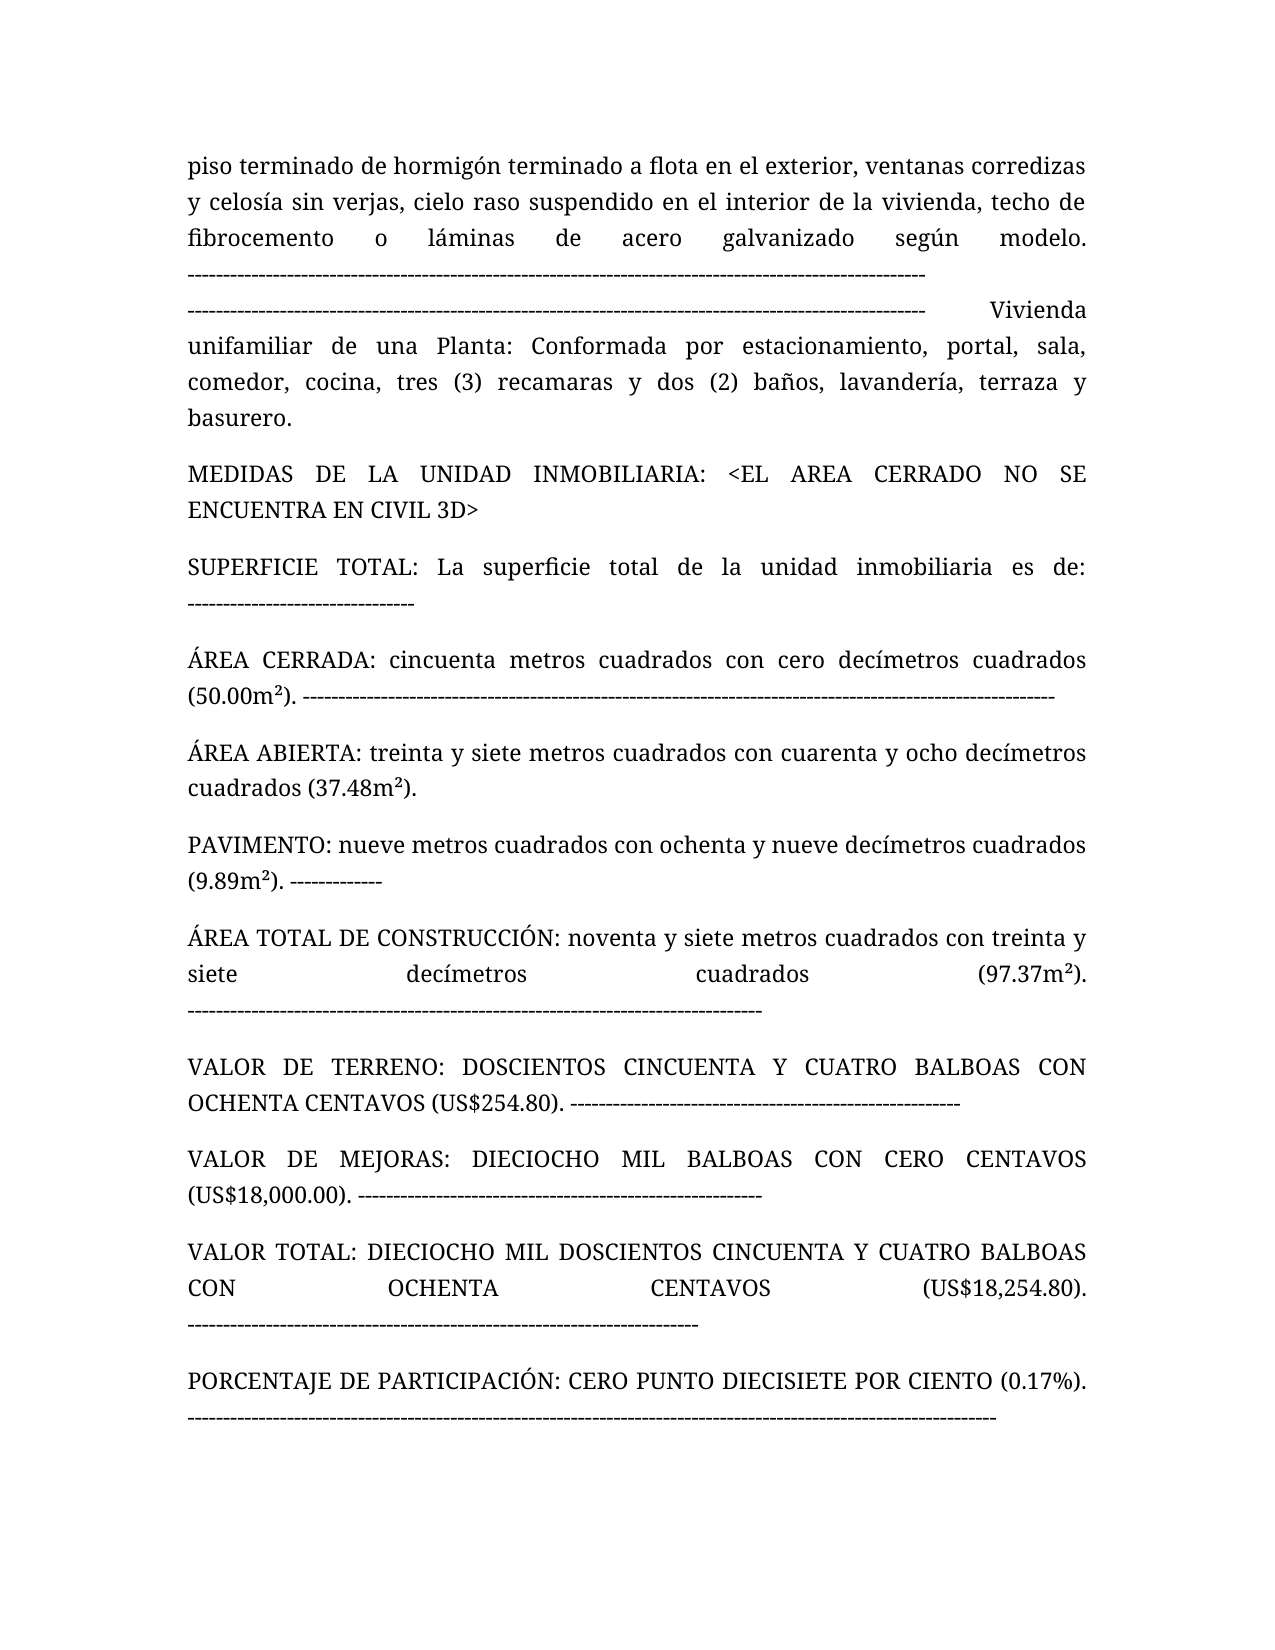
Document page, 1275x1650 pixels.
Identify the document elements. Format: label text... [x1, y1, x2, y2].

text VALOR TOTAL: DIECIOCHO MIL DOSCIENTOS CINCUENTA Y CUATRO BALBOAS CON OCHENTA CENTAVOS (US$18,254.80). ------------------------------------------------------------------------ [187, 1236, 1087, 1339]
text ÁREA ABIERTA: treinta y siete metros cuadrados con cuarenta y ocho decímetros cuadrados (37.48m²). [187, 736, 1087, 804]
text ÁREA CERRADA: cincuenta metros cuadrados con cero decímetros cuadrados (50.00m²). ---------------------------------------------------------------------------------------------------------- [187, 644, 1087, 711]
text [187, 150, 1087, 433]
text ÁREA TOTAL DE CONSTRUCCIÓN: noventa y siete metros cuadrados con treinta y siete decímetros cuadrados (97.37m²). --------------------------------------------------------------------------------- [187, 922, 1087, 1025]
text VALOR DE MEJORAS: DIECIOCHO MIL BALBOAS CON CERO CENTAVOS (US$18,000.00). --------------------------------------------------------- [187, 1143, 1087, 1210]
text SUPERFICIE TOTAL: La superficie total de la unidad inmobiliaria es de: -------------------------------- [187, 551, 1087, 618]
text PAVIMENTO: nueve metros cuadrados con ochenta y nueve decímetros cuadrados (9.89m²). ------------- [187, 829, 1087, 896]
text VALOR DE TERRENO: DOSCIENTOS CINCUENTA Y CUATRO BALBOAS CON OCHENTA CENTAVOS (US$254.80). ------------------------------------------------------- [187, 1051, 1087, 1118]
text PORCENTAJE DE PARTICIPACIÓN: CERO PUNTO DIECISIETE POR CIENTO (0.17%). ------------------------------------------------------------------------------------------------------------------ [187, 1364, 1087, 1432]
text MEDIDAS DE LA UNIDAD INMOBILIARIA: <EL AREA CERRADO NO SE ENCUENTRA EN CIVIL 3D> [187, 458, 1087, 526]
